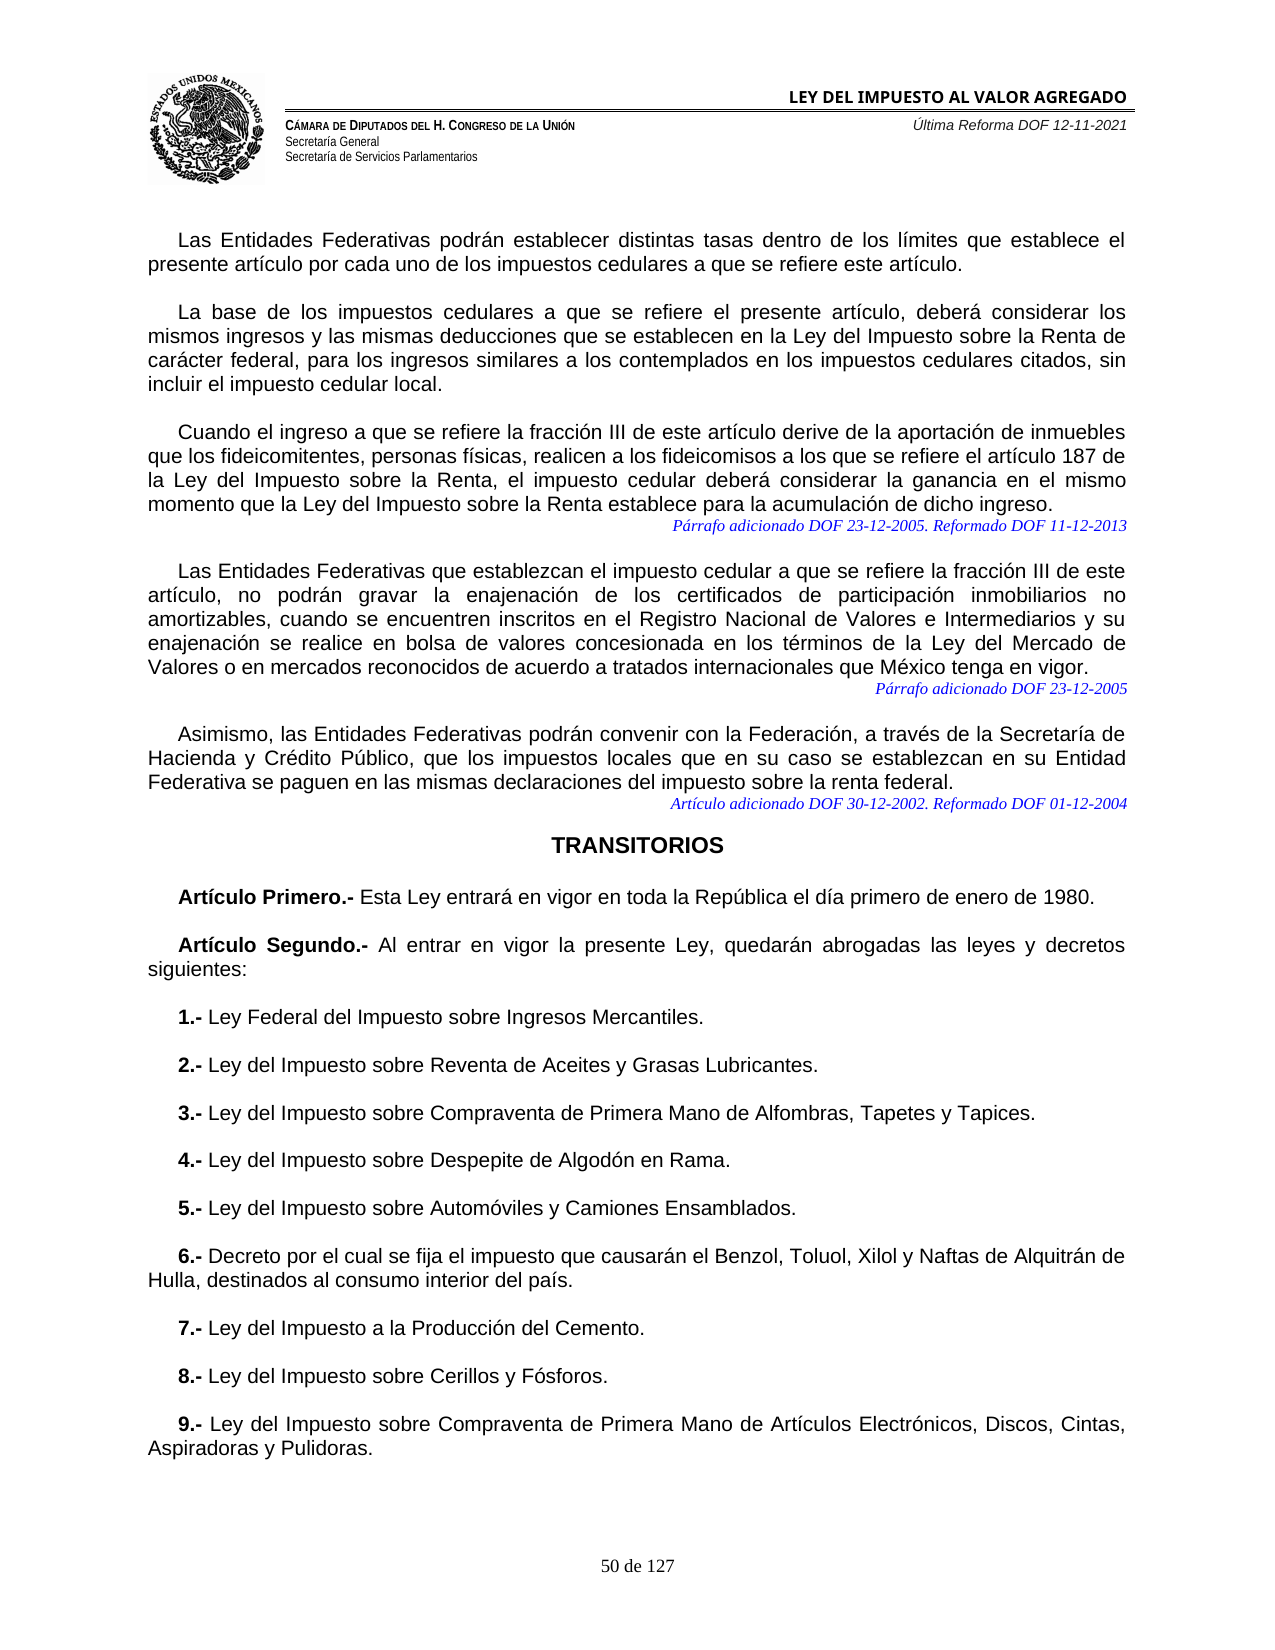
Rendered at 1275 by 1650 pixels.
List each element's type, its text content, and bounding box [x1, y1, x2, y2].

text 9.- Ley del Impuesto sobre Compraventa de Primera Mano de Artículos Electrónicos, Discos, Cintas, Aspiradoras y Pulidoras. [148, 1412, 1127, 1460]
text Asimismo, las Entidades Federativas podrán convenir con la Federación, a través de la Secretaría de Hacienda y Crédito Público, que los impuestos locales que en su caso se establezcan en su Entidad Federativa se paguen en las mismas declaraciones del impuesto sobre la renta federal. [148, 722, 1127, 794]
text 7.- Ley del Impuesto a la Producción del Cemento. [148, 1316, 1127, 1340]
text Artículo adicionado DOF 30-12-2002. Reformado DOF 01-12-2004 [148, 794, 1127, 813]
text Párrafo adicionado DOF 23-12-2005. Reformado DOF 11-12-2013 [148, 516, 1127, 535]
text Las Entidades Federativas podrán establecer distintas tasas dentro de los límites que establece el presente artículo por cada uno de los impuestos cedulares a que se refiere este artículo. [148, 228, 1127, 276]
text Artículo Segundo.- Al entrar en vigor la presente Ley, quedarán abrogadas las leyes y decretos siguientes: [148, 933, 1127, 981]
text La base de los impuestos cedulares a que se refiere el presente artículo, deberá considerar los mismos ingresos y las mismas deducciones que se establecen en la Ley del Impuesto sobre la Renta de carácter federal, para los ingresos similares a los contemplados en los impuestos cedulares citados, sin incluir el impuesto cedular local. [148, 300, 1127, 396]
text TRANSITORIOS [148, 832, 1127, 858]
text 2.- Ley del Impuesto sobre Reventa de Aceites y Grasas Lubricantes. [148, 1052, 1127, 1076]
text 4.- Ley del Impuesto sobre Despepite de Algodón en Rama. [148, 1148, 1127, 1172]
text Párrafo adicionado DOF 23-12-2005 [148, 678, 1127, 698]
text 1.- Ley Federal del Impuesto sobre Ingresos Mercantiles. [148, 1004, 1127, 1028]
text Las Entidades Federativas que establezcan el impuesto cedular a que se refiere la fracción III de este artículo, no podrán gravar la enajenación de los certificados de participación inmobiliarios no amortizables, cuando se encuentren inscritos en el Registro Nacional de Valores e Intermediarios y su enajenación se realice en bolsa de valores concesionada en los términos de la Ley del Mercado de Valores o en mercados reconocidos de acuerdo a tratados internacionales que México tenga en vigor. [148, 559, 1127, 678]
text 8.- Ley del Impuesto sobre Cerillos y Fósforos. [148, 1364, 1127, 1388]
text 5.- Ley del Impuesto sobre Automóviles y Camiones Ensamblados. [148, 1196, 1127, 1220]
text 3.- Ley del Impuesto sobre Compraventa de Primera Mano de Alfombras, Tapetes y Tapices. [148, 1100, 1127, 1124]
text Cuando el ingreso a que se refiere la fracción III de este artículo derive de la aportación de inmuebles que los fideicomitentes, personas físicas, realicen a los fideicomisos a los que se refiere el artículo 187 de la Ley del Impuesto sobre la Renta, el impuesto cedular deberá considerar la ganancia en el mismo momento que la Ley del Impuesto sobre la Renta establece para la acumulación de dicho ingreso. [148, 420, 1127, 516]
text 6.- Decreto por el cual se fija el impuesto que causarán el Benzol, Toluol, Xilol y Naftas de Alquitrán de Hulla, destinados al consumo interior del país. [148, 1244, 1127, 1292]
text Artículo Primero.- Esta Ley entrará en vigor en toda la República el día primero de enero de 1980. [148, 885, 1127, 909]
